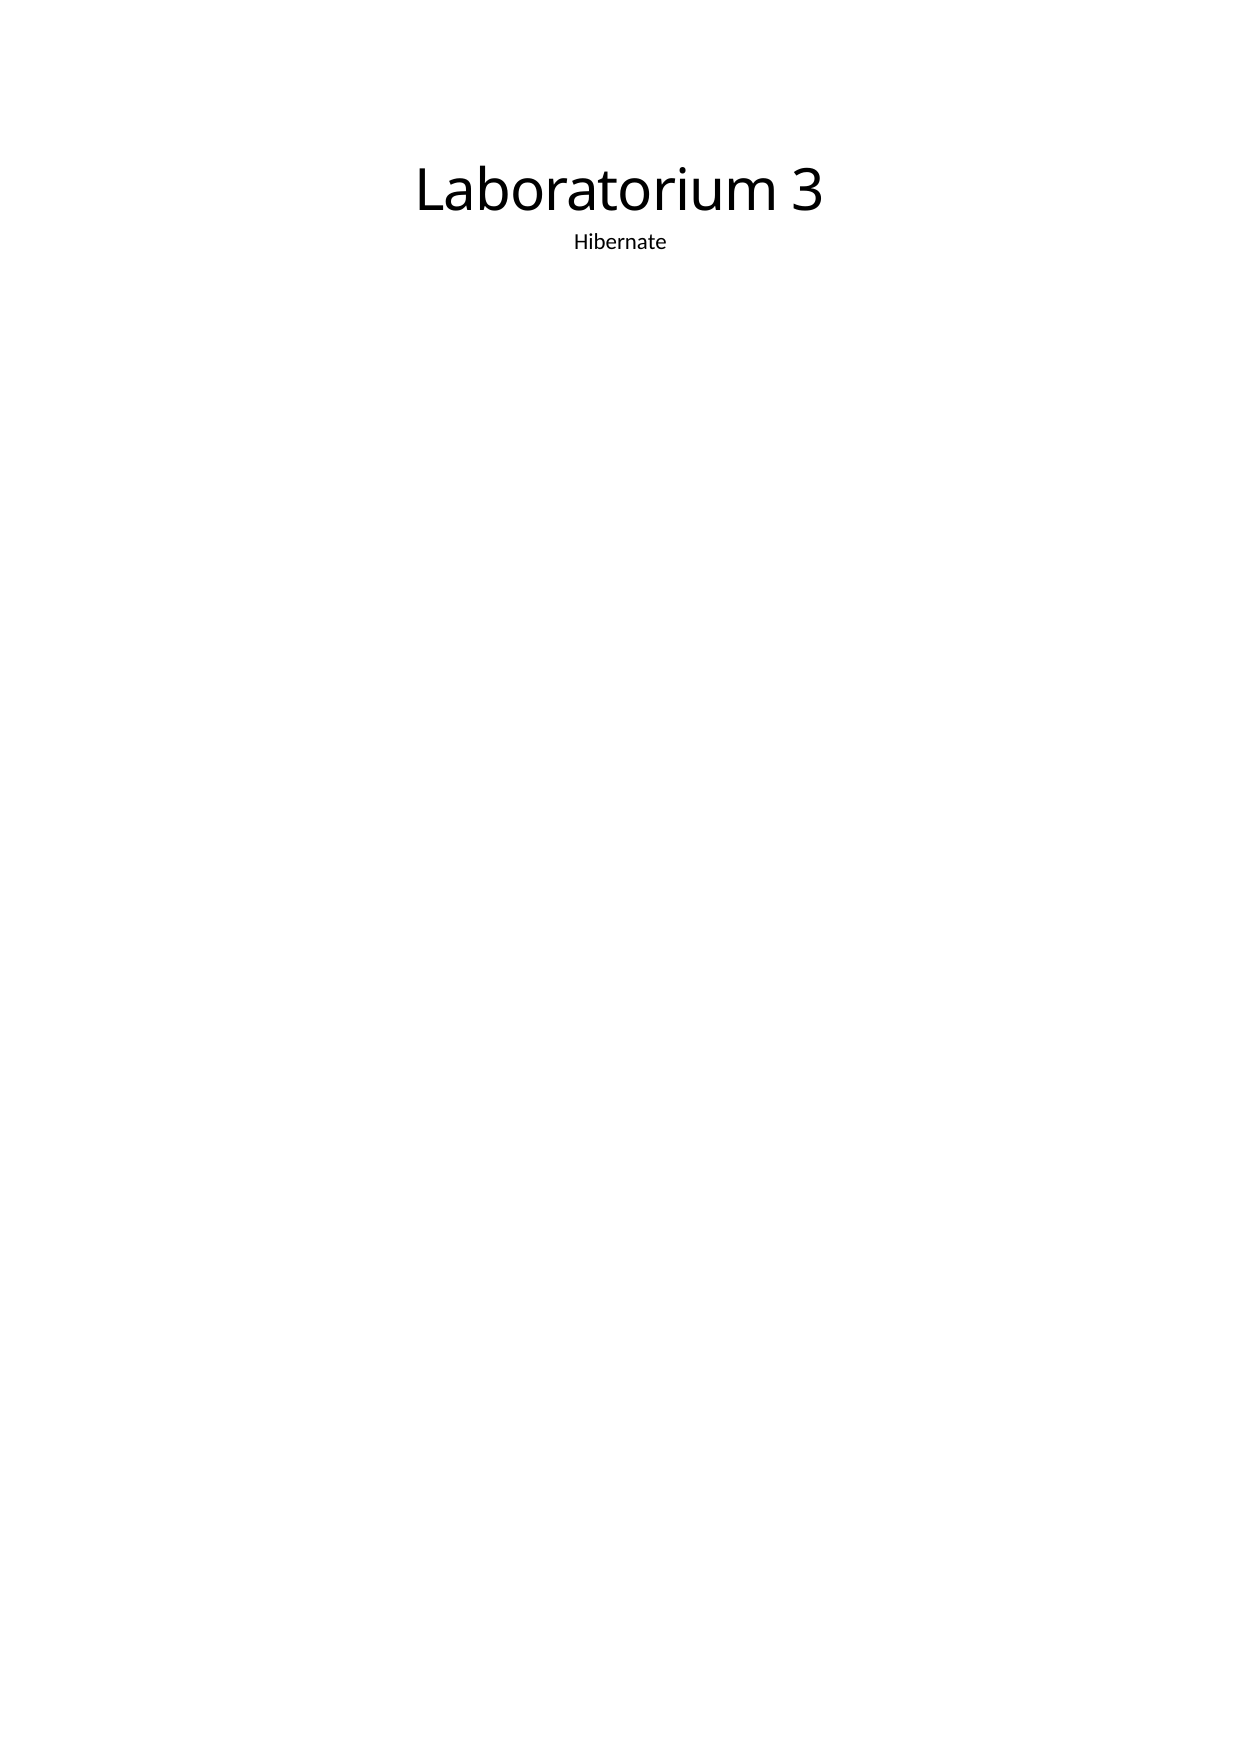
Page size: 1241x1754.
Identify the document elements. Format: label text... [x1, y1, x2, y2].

text Hibernate [148, 227, 1093, 255]
title Laboratorium 3 [148, 148, 1093, 227]
